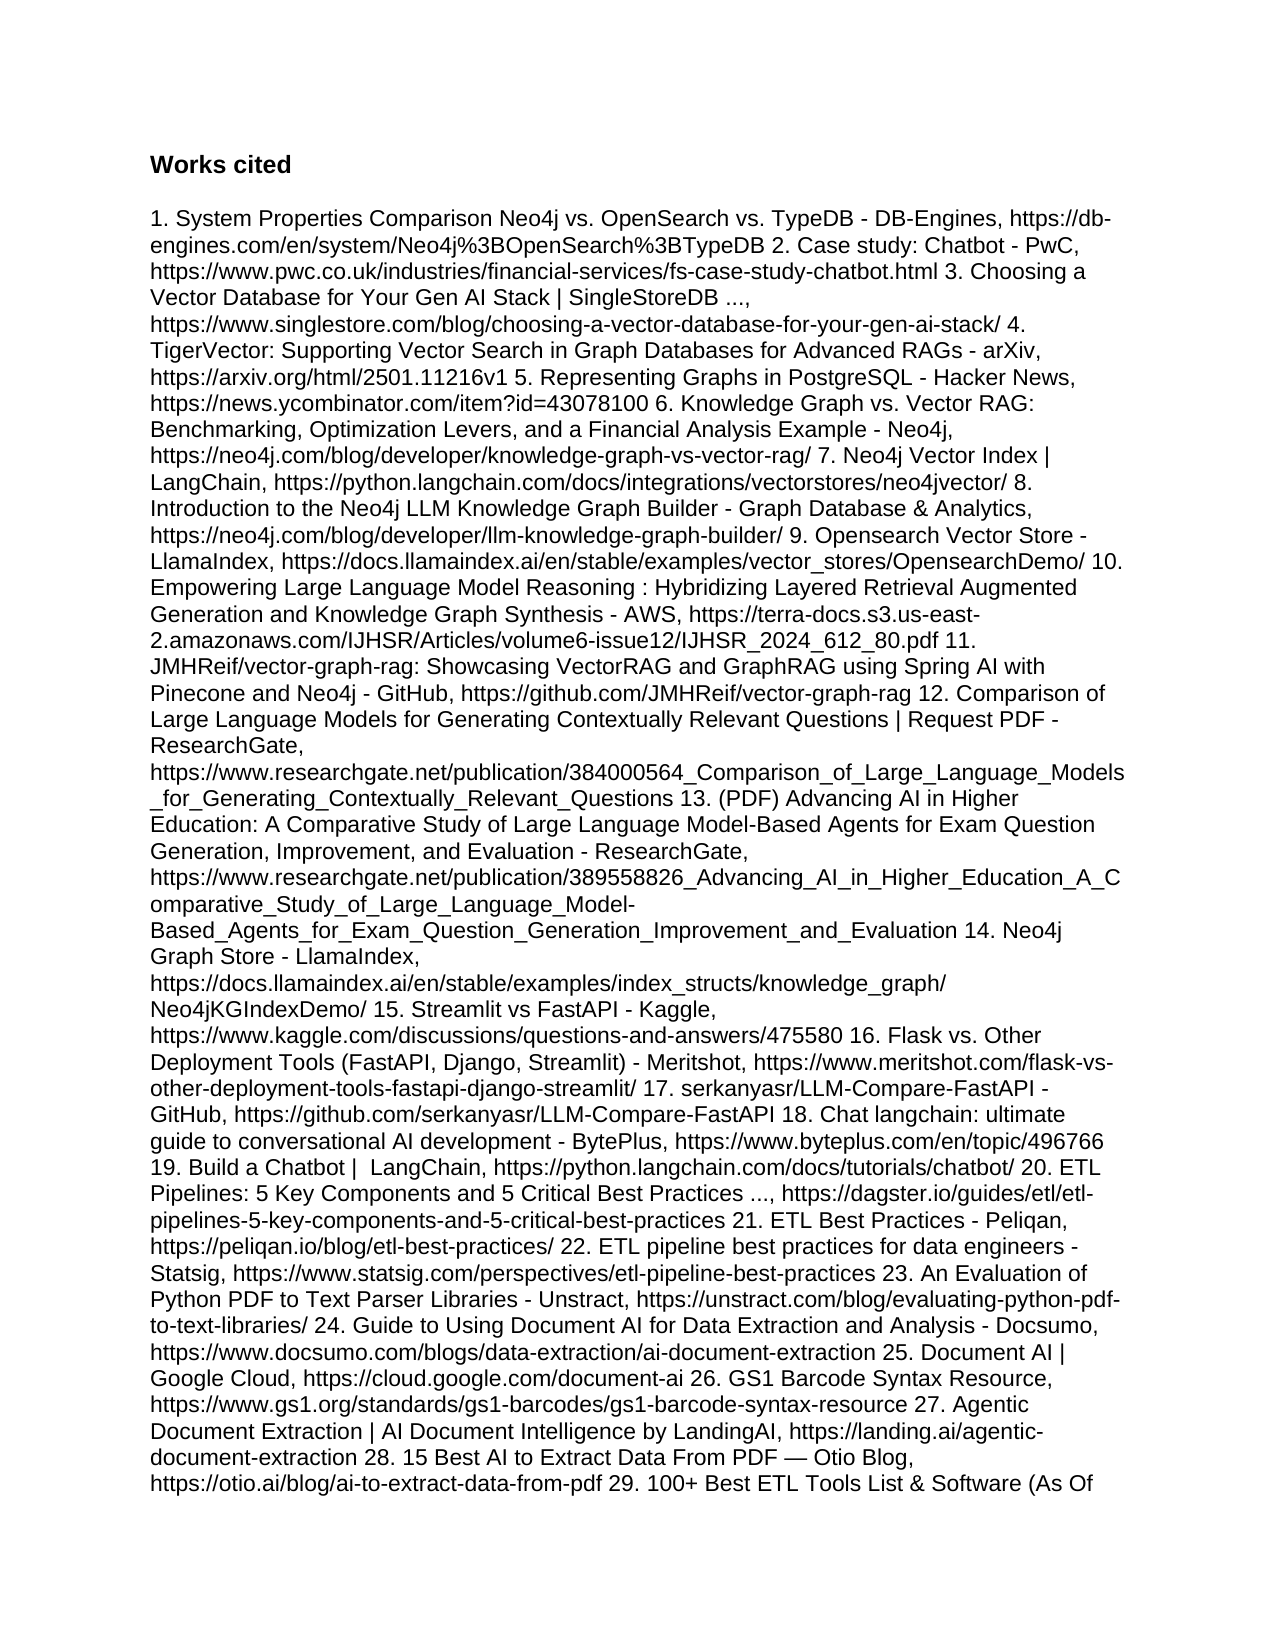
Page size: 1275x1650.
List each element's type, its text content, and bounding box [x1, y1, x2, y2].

subtitle Works cited [150, 150, 1125, 179]
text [150, 205, 1125, 1497]
